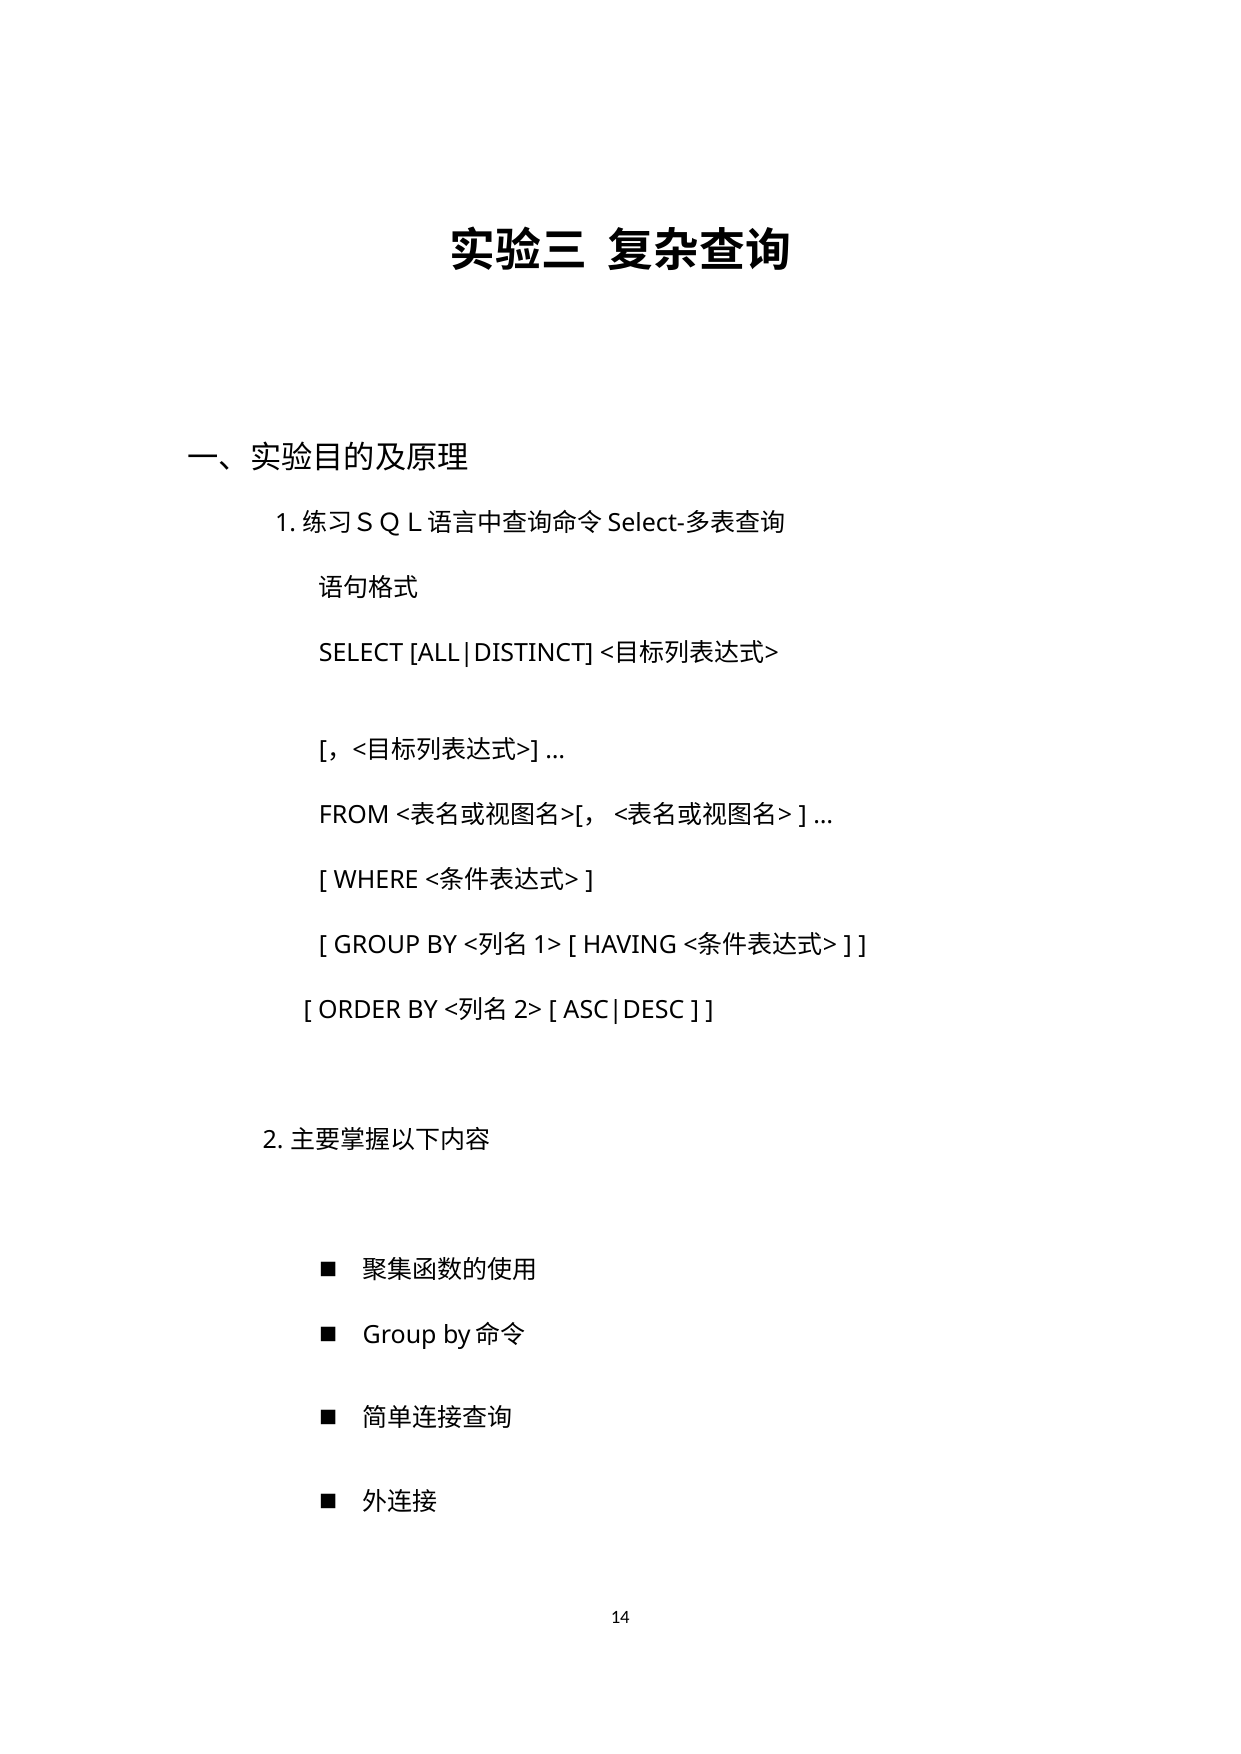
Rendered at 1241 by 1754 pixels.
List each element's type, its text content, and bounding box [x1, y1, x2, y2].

text 语句格式 [319, 553, 1053, 618]
list 外连接 [319, 1467, 1053, 1532]
text [，<目标列表达式>] … [319, 715, 1053, 780]
text SELECT [ALL|DISTINCT] <目标列表达式> [319, 618, 1053, 683]
text 2. 主要掌握以下内容 [262, 1105, 1053, 1170]
text [ WHERE <条件表达式> ] [319, 845, 1053, 910]
subtitle 实验三 复杂查询 [187, 197, 1053, 295]
list 简单连接查询 [319, 1383, 1053, 1448]
text [ ORDER BY <列名2> [ ASC|DESC ] ] [303, 975, 1053, 1040]
list Group by命令 [319, 1300, 1053, 1365]
text 1. 练习ＳＱＬ语言中查询命令Select-多表查询 [262, 488, 1053, 553]
list 聚集函数的使用 [319, 1235, 1053, 1300]
text FROM <表名或视图名>[， <表名或视图名> ] … [319, 780, 1053, 845]
text [ GROUP BY <列名1> [ HAVING <条件表达式> ] ] [319, 910, 1053, 975]
text 一、实验目的及原理 [187, 423, 1053, 488]
